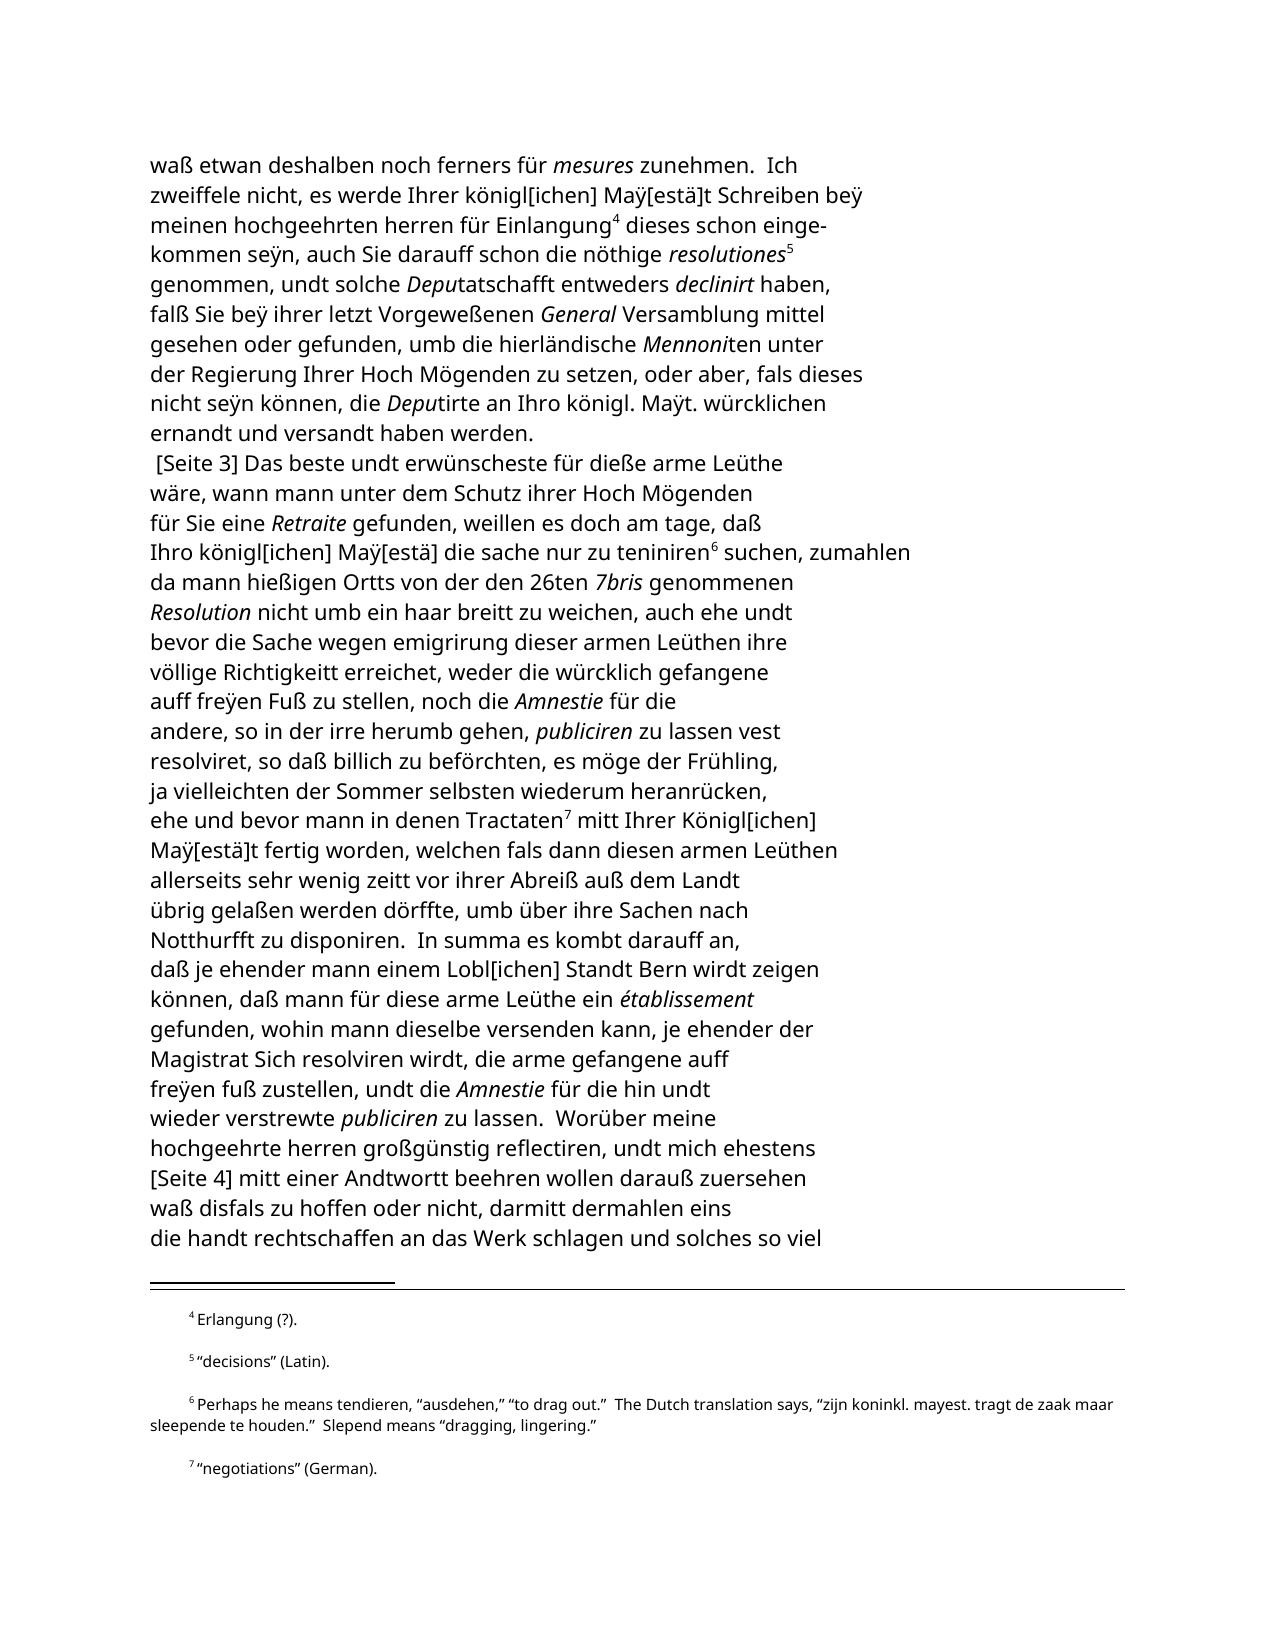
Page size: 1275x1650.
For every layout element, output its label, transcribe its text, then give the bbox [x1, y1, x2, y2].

text meinen hochgeehrten herren für Einlangung dieses schon einge- [150, 209, 1125, 239]
text waß etwan deshalben noch ferners für mesures zunehmen. Ich [150, 150, 1125, 180]
text hochgeehrte herren großgünstig reflectiren, undt mich ehestens [150, 1133, 1125, 1163]
text falß Sie beÿ ihrer letzt Vorgeweßenen General Versamblung mittel [150, 299, 1125, 329]
text übrig gelaßen werden dörffte, umb über ihre Sachen nach [150, 895, 1125, 924]
text Maÿ[estä]t fertig worden, welchen fals dann diesen armen Leüthen [150, 835, 1125, 865]
text nicht seÿn können, die Deputirte an Ihro königl. Maÿt. würcklichen [150, 388, 1125, 418]
text da mann hießigen Ortts von der den 26ten 7bris genommenen [150, 567, 1125, 597]
text ehe und bevor mann in denen Tractaten mitt Ihrer Königl[ichen] [150, 805, 1125, 835]
text andere, so in der irre herumb gehen, publiciren zu lassen vest [150, 716, 1125, 746]
text die handt rechtschaffen an das Werk schlagen und solches so viel [150, 1222, 1125, 1252]
text [Seite 4] mitt einer Andtwortt beehren wollen darauß zuersehen [150, 1163, 1125, 1193]
text freÿen fuß zustellen, undt die Amnestie für die hin undt [150, 1073, 1125, 1103]
text ja vielleichten der Sommer selbsten wiederum heranrücken, [150, 776, 1125, 805]
text Notthurfft zu disponiren. In summa es kombt darauff an, [150, 924, 1125, 954]
text Magistrat Sich resolviren wirdt, die arme gefangene auff [150, 1044, 1125, 1073]
text allerseits sehr wenig zeitt vor ihrer Abreiß auß dem Landt [150, 865, 1125, 895]
text gefunden, wohin mann dieselbe versenden kann, je ehender der [150, 1014, 1125, 1044]
text gesehen oder gefunden, umb die hierländische Mennoniten unter [150, 329, 1125, 358]
text resolviret, so daß billich zu beförchten, es möge der Frühling, [150, 746, 1125, 776]
text für Sie eine Retraite gefunden, weillen es doch am tage, daß [150, 507, 1125, 537]
text auff freÿen Fuß zu stellen, noch die Amnestie für die [150, 686, 1125, 716]
text genommen, undt solche Deputatschafft entweders declinirt haben, [150, 269, 1125, 299]
text [Seite 3] Das beste undt erwünscheste für dieße arme Leüthe [150, 448, 1125, 478]
text ernandt und versandt haben werden. [150, 418, 1125, 448]
text wieder verstrewte publiciren zu lassen. Worüber meine [150, 1103, 1125, 1133]
text kommen seÿn, auch Sie darauff schon die nöthige resolutiones [150, 239, 1125, 269]
text völlige Richtigkeitt erreichet, weder die würcklich gefangene [150, 656, 1125, 686]
text wäre, wann mann unter dem Schutz ihrer Hoch Mögenden [150, 478, 1125, 507]
text der Regierung Ihrer Hoch Mögenden zu setzen, oder aber, fals dieses [150, 358, 1125, 388]
text waß disfals zu hoffen oder nicht, darmitt dermahlen eins [150, 1193, 1125, 1222]
text Resolution nicht umb ein haar breitt zu weichen, auch ehe undt [150, 597, 1125, 627]
text Ihro königl[ichen] Maÿ[estä] die sache nur zu teniniren suchen, zumahlen [150, 537, 1125, 567]
text können, daß mann für diese arme Leüthe ein établissement [150, 984, 1125, 1014]
text daß je ehender mann einem Lobl[ichen] Standt Bern wirdt zeigen [150, 954, 1125, 984]
text bevor die Sache wegen emigrirung dieser armen Leüthen ihre [150, 627, 1125, 656]
text zweiffele nicht, es werde Ihrer königl[ichen] Maÿ[estä]t Schreiben beÿ [150, 180, 1125, 209]
